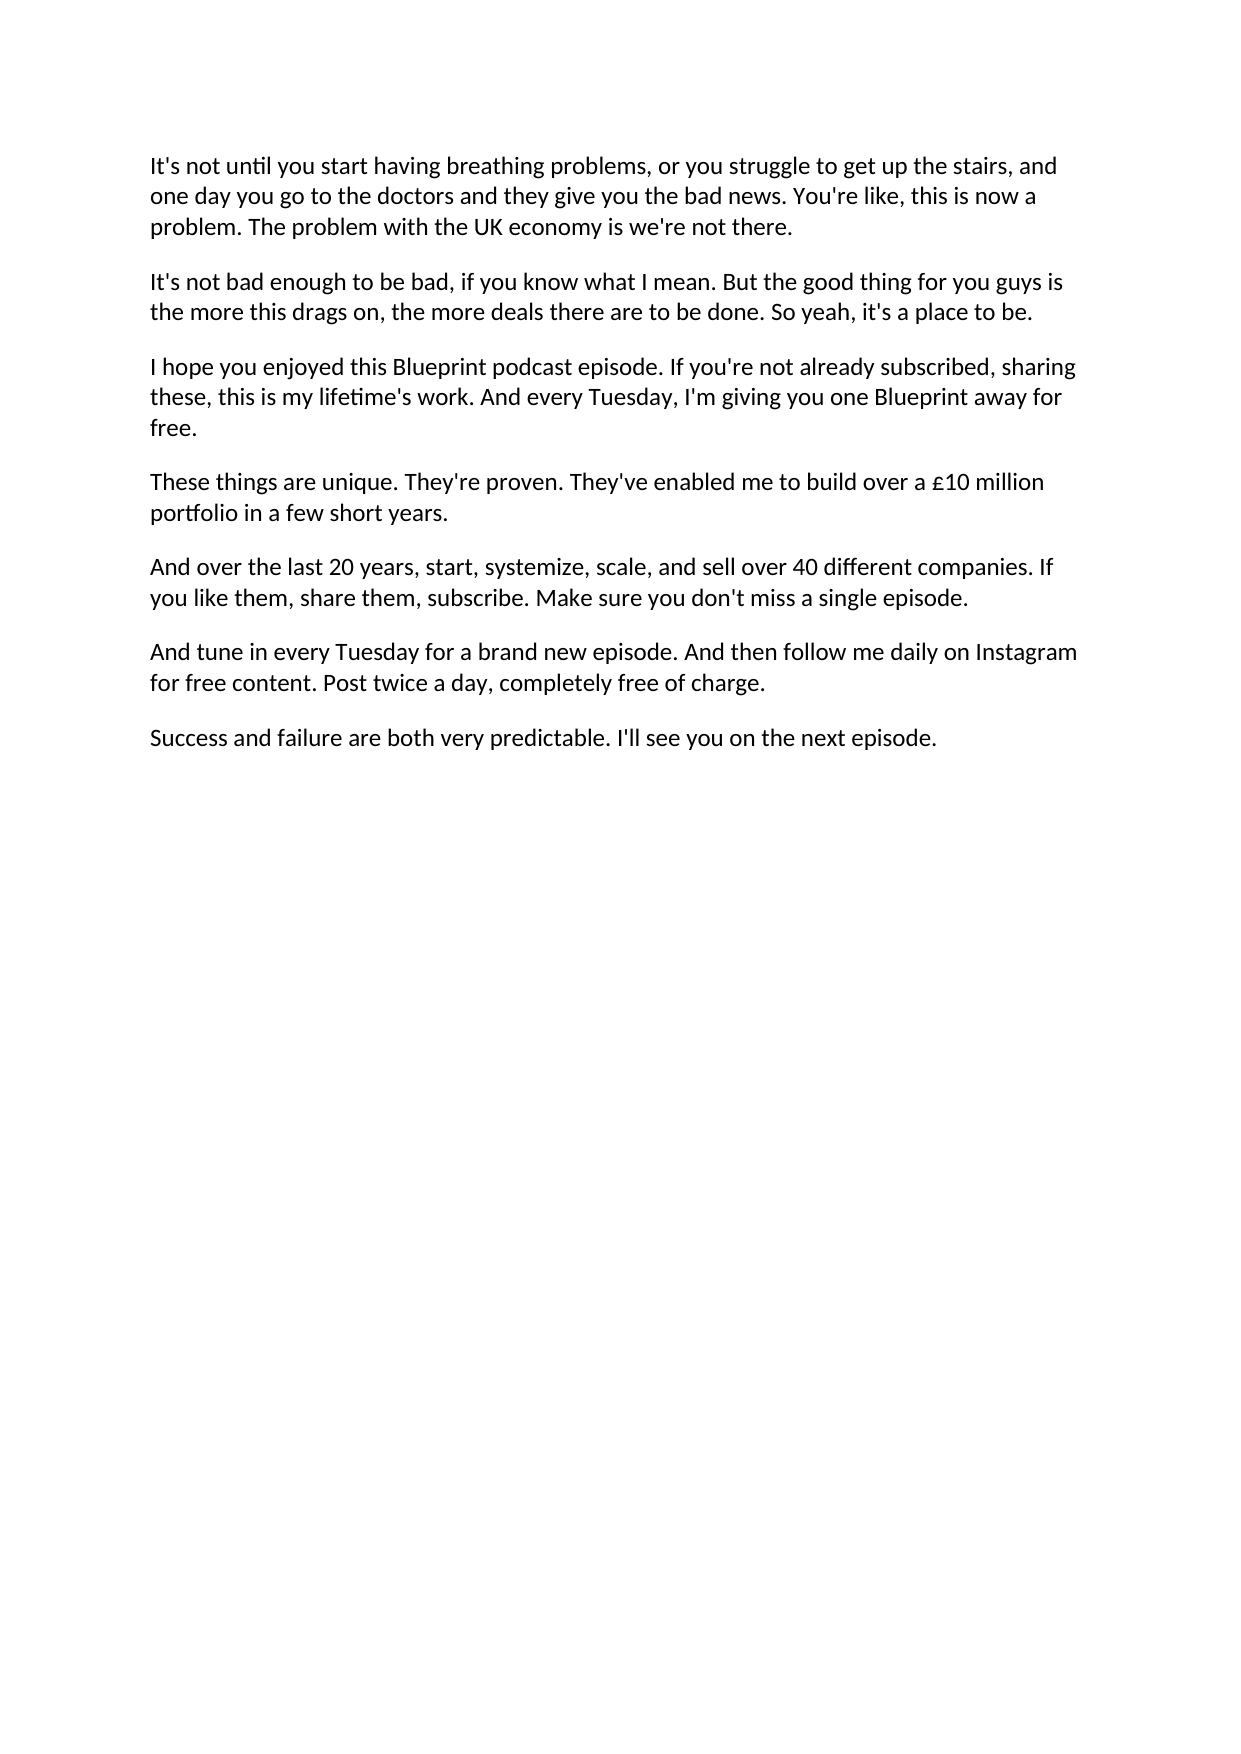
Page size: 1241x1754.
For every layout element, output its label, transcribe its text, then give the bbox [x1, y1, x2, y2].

text I hope you enjoyed this Blueprint podcast episode. If you're not already subscribed, sharing these, this is my lifetime's work. And every Tuesday, I'm giving you one Blueprint away for free. [150, 351, 1090, 442]
text These things are unique. They're proven. They've enabled me to build over a £10 million portfolio in a few short years. [150, 466, 1090, 527]
text And over the last 20 years, start, systemize, scale, and sell over 40 different companies. If you like them, share them, subscribe. Make sure you don't miss a single episode. [150, 551, 1090, 612]
text It's not until you start having breathing problems, or you struggle to get up the stairs, and one day you go to the doctors and they give you the bad news. You're like, this is now a problem. The problem with the UK economy is we're not there. [150, 150, 1090, 242]
text It's not bad enough to be bad, if you know what I mean. But the good thing for you guys is the more this drags on, the more deals there are to be done. So yeah, it's a place to be. [150, 266, 1090, 327]
text Success and failure are both very predictable. I'll see you on the next episode. [150, 722, 1090, 752]
text And tune in every Tuesday for a brand new episode. And then follow me daily on Instagram for free content. Post twice a day, completely free of charge. [150, 637, 1090, 698]
